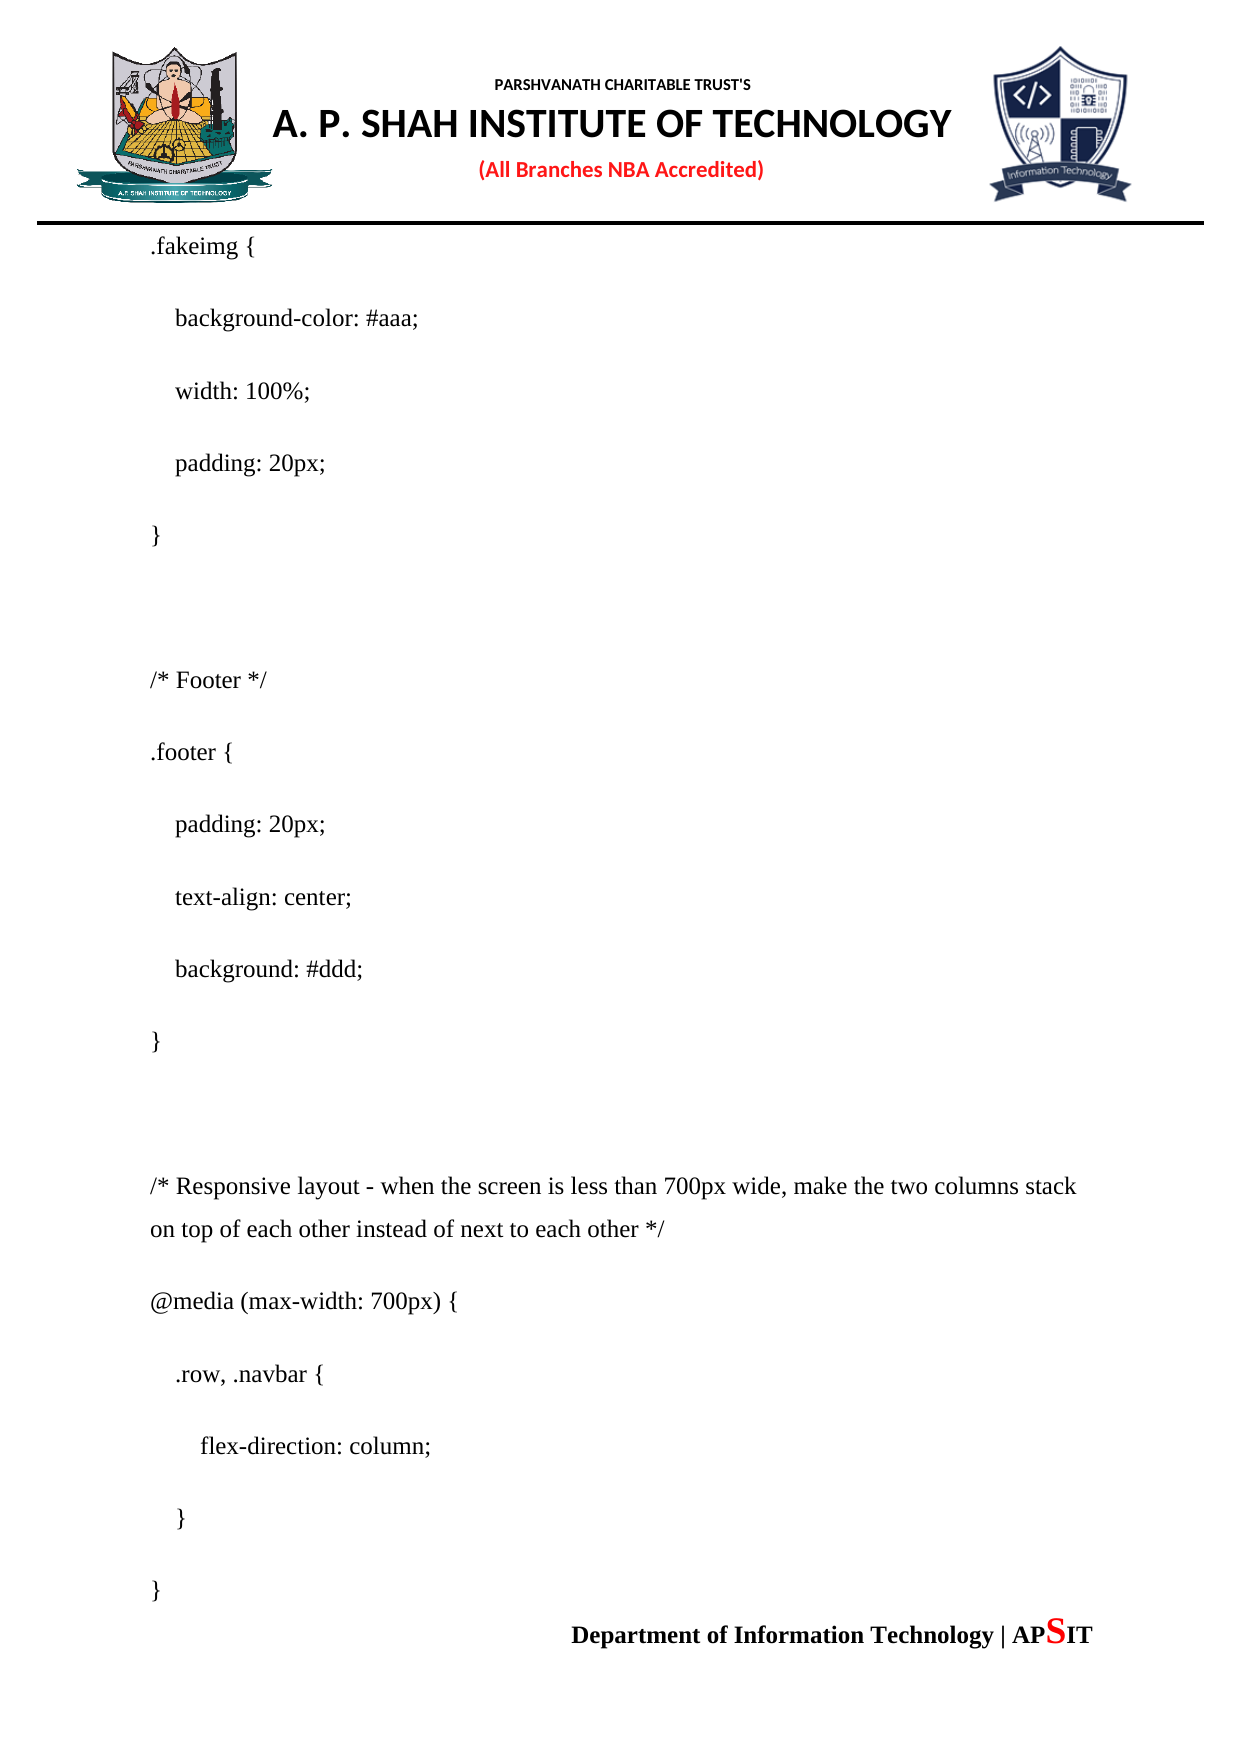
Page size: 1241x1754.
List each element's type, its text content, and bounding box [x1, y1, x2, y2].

picture [76, 47, 273, 203]
text } [150, 1026, 1092, 1055]
text } [150, 520, 1092, 549]
text } [150, 1576, 1092, 1604]
text .fakeimg { [150, 231, 1092, 260]
text flex-direction: column; [150, 1431, 1092, 1460]
text text-align: center; [150, 882, 1092, 911]
text background: #ddd; [150, 954, 1092, 983]
text .footer { [150, 737, 1092, 766]
text /* Responsive layout - when the screen is less than 700px wide, make the two columns stack on top of each other instead of next to each other */ [150, 1171, 1092, 1243]
text @media (max-width: 700px) { [150, 1286, 1092, 1315]
text padding: 20px; [150, 809, 1092, 838]
text .row, .navbar { [150, 1359, 1092, 1387]
text padding: 20px; [150, 448, 1092, 477]
text /* Footer */ [150, 665, 1092, 694]
text width: 100%; [150, 376, 1092, 404]
picture [988, 45, 1134, 207]
text background-color: #aaa; [150, 303, 1092, 332]
text } [150, 1503, 1092, 1532]
